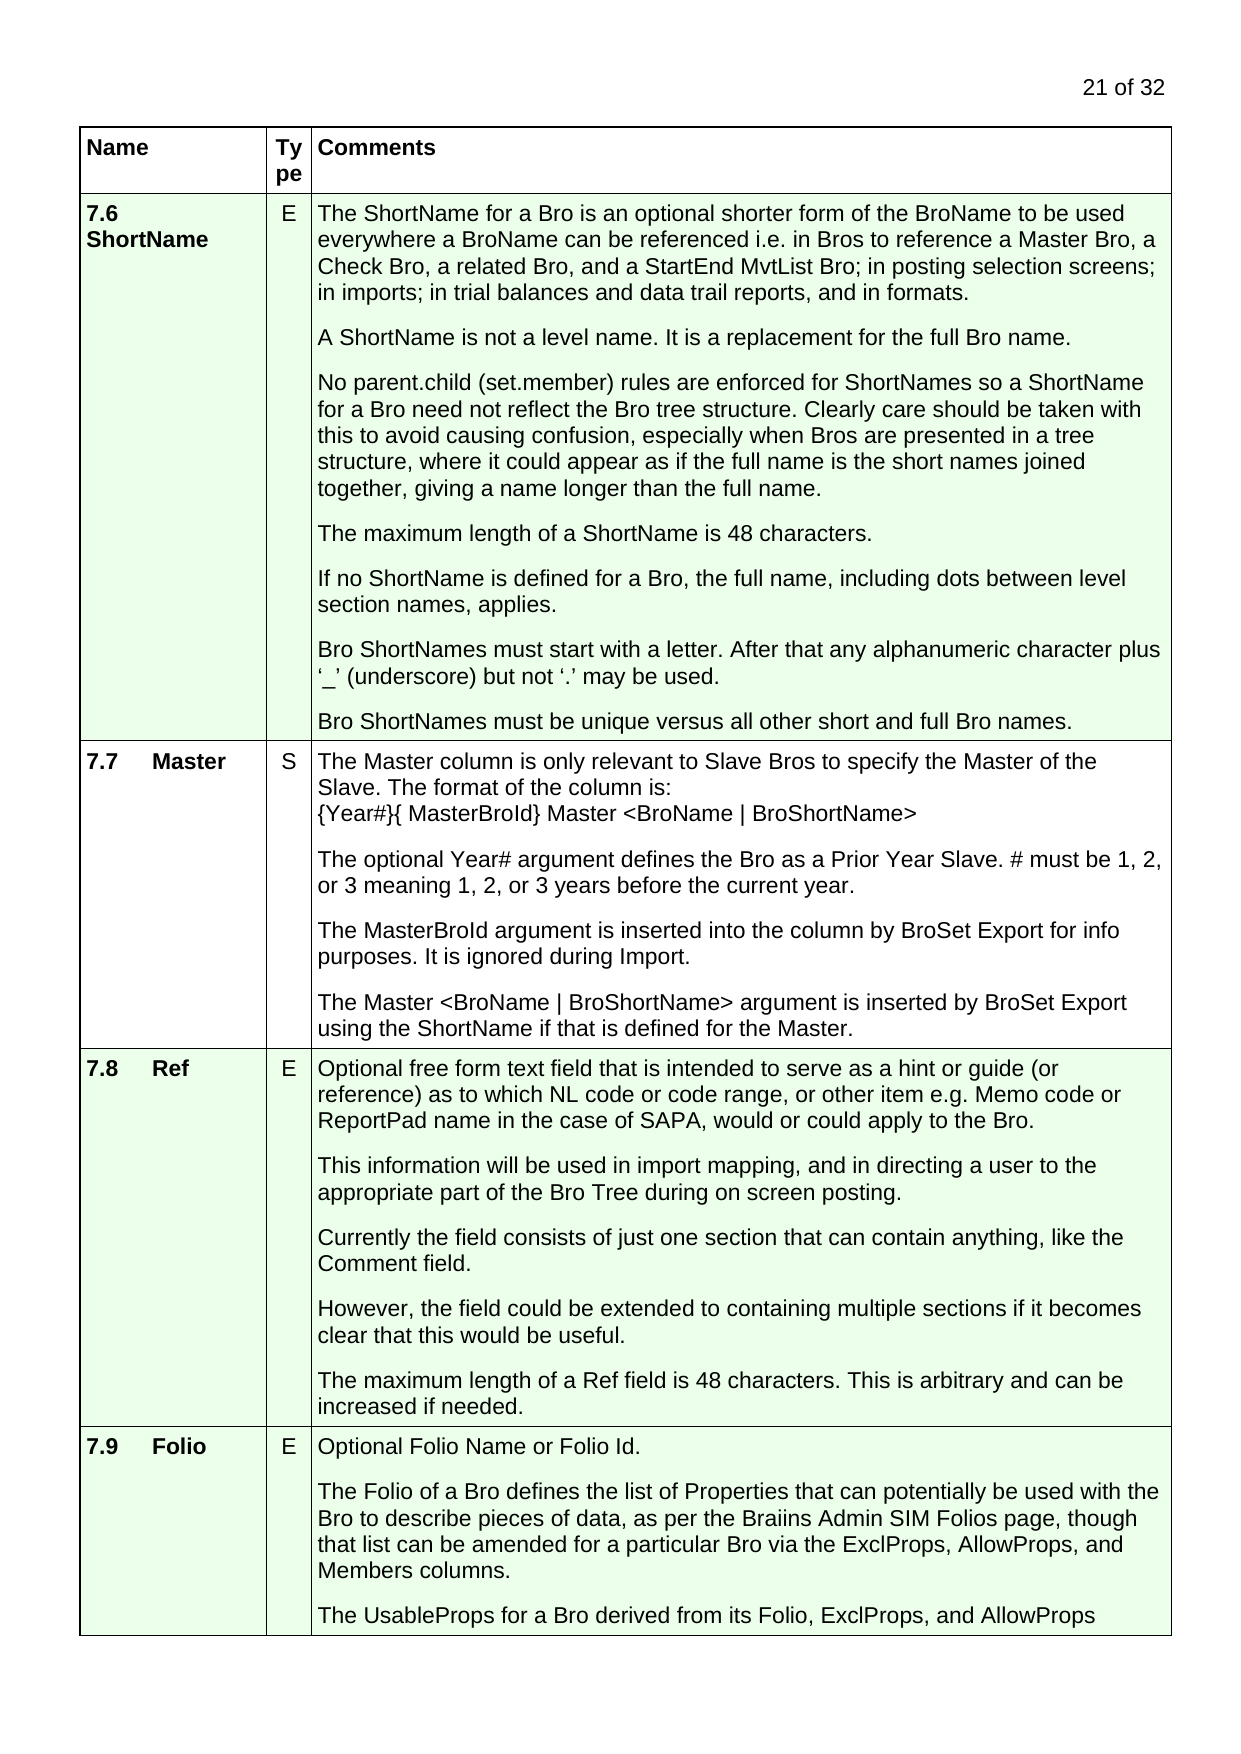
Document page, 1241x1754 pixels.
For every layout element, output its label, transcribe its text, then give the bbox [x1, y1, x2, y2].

table_header Comments [312, 128, 1171, 193]
table_cell The ShortName for a Bro is an optional shorter form of the BroName to be used everywhere a BroName can be referenced i.e. in Bros to reference a Master Bro, a Check Bro, a related Bro, and a StartEnd MvtList Bro; in posting selection screens; in imports; in trial balances and data trail reports, and in formats. A ShortName is not a level name. It is a replacement for the full Bro name. No parent.child (set.member) rules are enforced for ShortNames so a ShortName for a Bro need not reflect the Bro tree structure. Clearly care should be taken with this to avoid causing confusion, especially when Bros are presented in a tree structure, where it could appear as if the full name is the short names joined together, giving a name longer than the full name. The maximum length of a ShortName is 48 characters. If no ShortName is defined for a Bro, the full name, including dots between level section names, applies. Bro ShortNames must start with a letter. After that any alphanumeric character plus ‘_’ (underscore) but not ‘.’ may be used. Bro ShortNames must be unique versus all other short and full Bro names. [312, 194, 1171, 740]
table_cell Ref [81, 1049, 266, 1426]
table_cell Master [81, 741, 266, 1047]
table_cell E [267, 1049, 311, 1426]
table_header Name [81, 128, 266, 193]
table_cell E [267, 194, 311, 740]
table_header Type [267, 128, 311, 193]
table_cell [312, 1427, 1171, 1635]
table_cell Folio [81, 1427, 266, 1635]
table_cell Optional free form text field that is intended to serve as a hint or guide (or reference) as to which NL code or code range, or other item e.g. Memo code or ReportPad name in the case of SAPA, would or could apply to the Bro. This information will be used in import mapping, and in directing a user to the appropriate part of the Bro Tree during on screen posting. Currently the field consists of just one section that can contain anything, like the Comment field. However, the field could be extended to containing multiple sections if it becomes clear that this would be useful. The maximum length of a Ref field is 48 characters. This is arbitrary and can be increased if needed. [312, 1049, 1171, 1426]
table_cell The Master column is only relevant to Slave Bros to specify the Master of the Slave. The format of the column is: {Year#}{ MasterBroId} Master <BroName | BroShortName> The optional Year# argument defines the Bro as a Prior Year Slave. # must be 1, 2, or 3 meaning 1, 2, or 3 years before the current year. The MasterBroId argument is inserted into the column by BroSet Export for info purposes. It is ignored during Import. The Master <BroName | BroShortName> argument is inserted by BroSet Export using the ShortName if that is defined for the Master. [312, 741, 1171, 1047]
table_cell ShortName [81, 194, 266, 740]
table_cell S [267, 741, 311, 1047]
table_cell E [267, 1427, 311, 1635]
